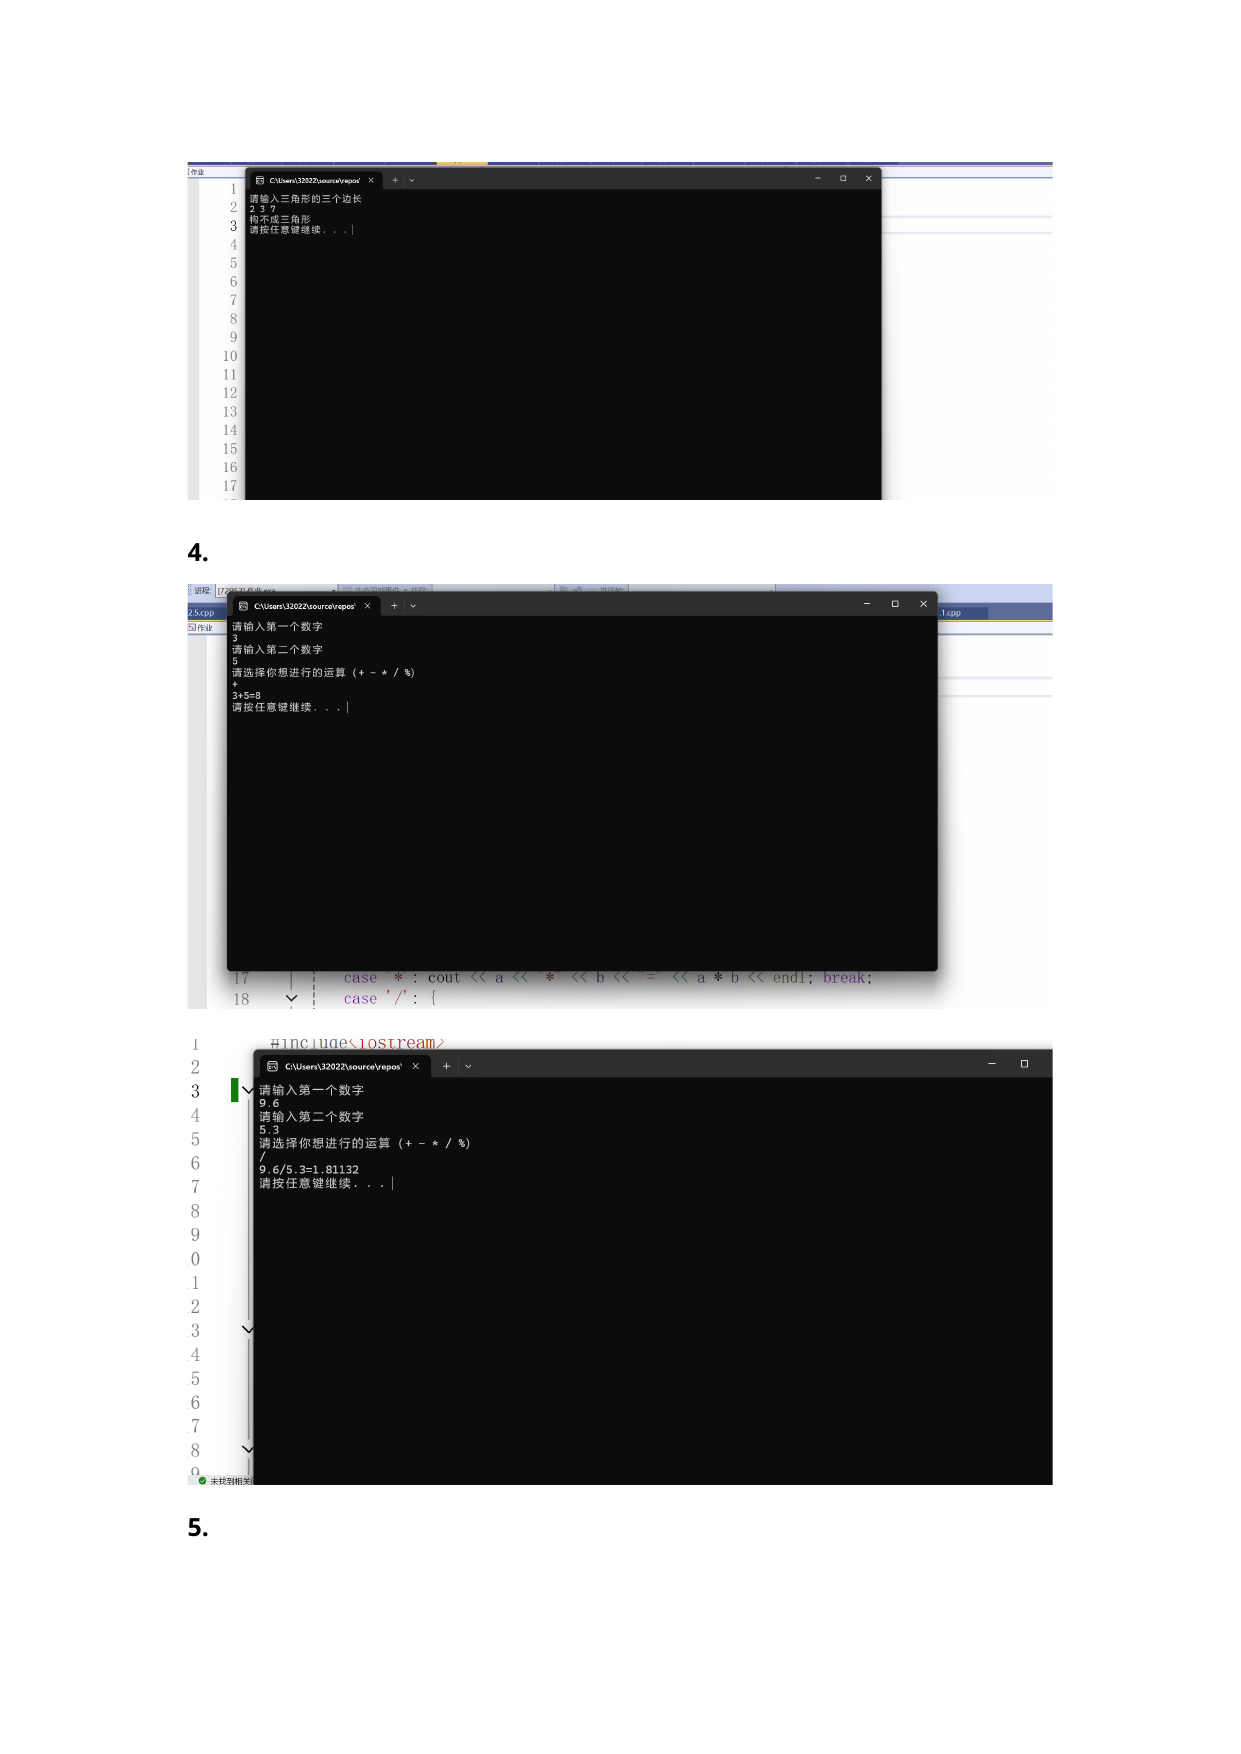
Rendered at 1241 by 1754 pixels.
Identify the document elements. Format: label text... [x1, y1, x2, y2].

picture [187, 584, 1053, 1009]
picture [187, 1039, 1053, 1485]
picture [187, 162, 1053, 500]
text 5. [187, 1494, 1053, 1559]
text 4. [187, 519, 1053, 584]
